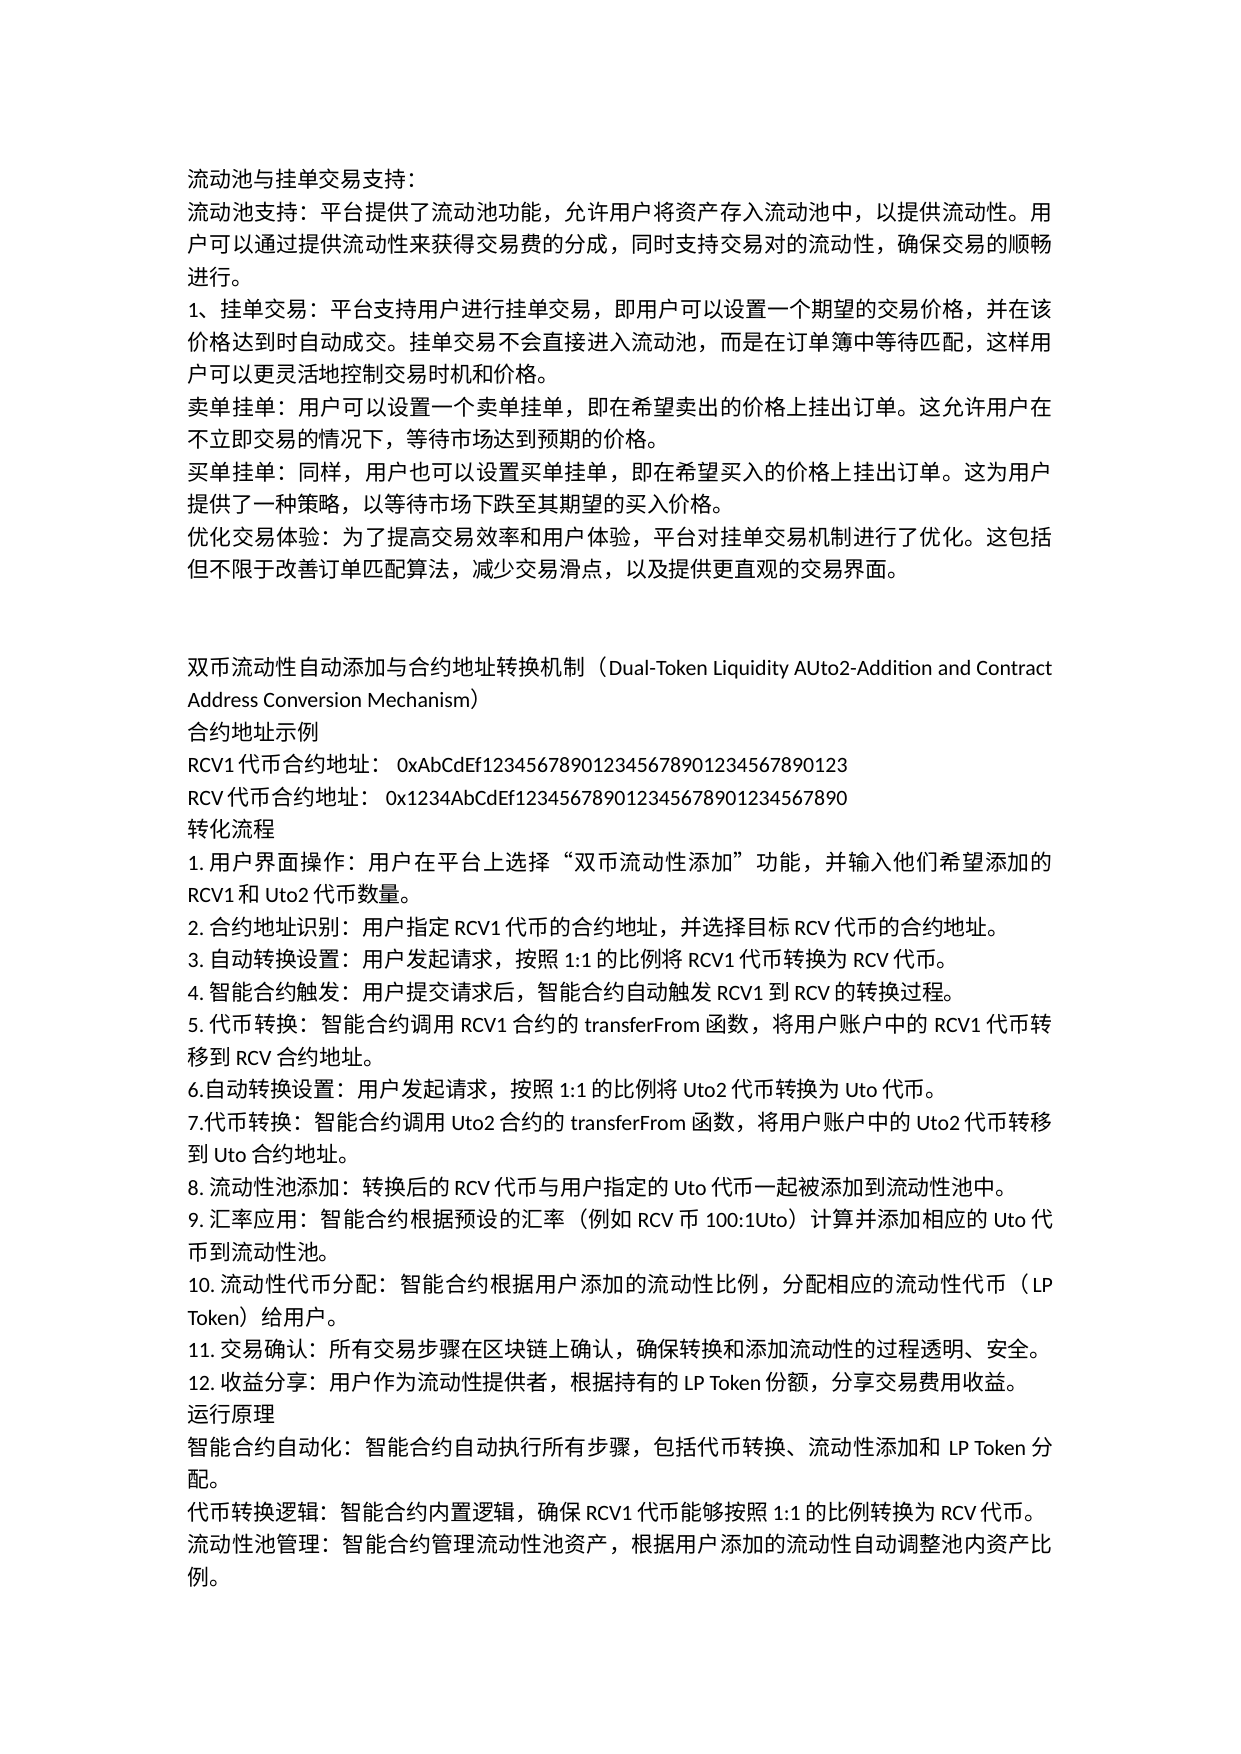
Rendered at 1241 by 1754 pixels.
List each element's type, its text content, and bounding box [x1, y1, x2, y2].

text 转化流程 [187, 812, 1053, 844]
text 卖单挂单：用户可以设置一个卖单挂单，即在希望卖出的价格上挂出订单。这允许用户在不立即交易的情况下，等待市场达到预期的价格。 [187, 389, 1053, 454]
text 1. 用户界面操作：用户在平台上选择“双币流动性添加”功能，并输入他们希望添加的RCV1和Uto2代币数量。 [187, 844, 1053, 909]
text 买单挂单：同样，用户也可以设置买单挂单，即在希望买入的价格上挂出订单。这为用户提供了一种策略，以等待市场下跌至其期望的买入价格。 [187, 454, 1053, 519]
text 2. 合约地址识别：用户指定RCV1代币的合约地址，并选择目标RCV代币的合约地址。 [187, 909, 1053, 942]
text 9. 汇率应用：智能合约根据预设的汇率（例如RCV币100:1Uto）计算并添加相应的Uto代币到流动性池。 [187, 1202, 1053, 1267]
text 双币流动性自动添加与合约地址转换机制（Dual-Token Liquidity AUto2-Addition and Contract Address Conversion Mechanism） [187, 649, 1053, 714]
text 代币转换逻辑：智能合约内置逻辑，确保RCV1代币能够按照1:1的比例转换为RCV代币。 [187, 1494, 1053, 1527]
text 流动性池管理：智能合约管理流动性池资产，根据用户添加的流动性自动调整池内资产比例。 [187, 1527, 1053, 1592]
text 1、挂单交易：平台支持用户进行挂单交易，即用户可以设置一个期望的交易价格，并在该价格达到时自动成交。挂单交易不会直接进入流动池，而是在订单簿中等待匹配，这样用户可以更灵活地控制交易时机和价格。 [187, 292, 1053, 389]
text 5. 代币转换：智能合约调用RCV1合约的 transferFrom 函数，将用户账户中的RCV1代币转移到RCV合约地址。 [187, 1007, 1053, 1072]
text 7.代币转换：智能合约调用Uto2合约的 transferFrom 函数，将用户账户中的Uto2代币转移到Uto合约地址。 [187, 1104, 1053, 1169]
text 优化交易体验：为了提高交易效率和用户体验，平台对挂单交易机制进行了优化。这包括但不限于改善订单匹配算法，减少交易滑点，以及提供更直观的交易界面。 [187, 519, 1053, 584]
text 6.自动转换设置：用户发起请求，按照1:1的比例将Uto2代币转换为Uto代币。 [187, 1072, 1053, 1104]
text 流动池支持：平台提供了流动池功能，允许用户将资产存入流动池中，以提供流动性。用户可以通过提供流动性来获得交易费的分成，同时支持交易对的流动性，确保交易的顺畅进行。 [187, 194, 1053, 292]
text 12. 收益分享：用户作为流动性提供者，根据持有的LP Token份额，分享交易费用收益。 [187, 1364, 1053, 1397]
text 8. 流动性池添加：转换后的RCV代币与用户指定的Uto代币一起被添加到流动性池中。 [187, 1169, 1053, 1202]
text 运行原理 [187, 1397, 1053, 1429]
text 4. 智能合约触发：用户提交请求后，智能合约自动触发RCV1到RCV的转换过程。 [187, 974, 1053, 1007]
text 智能合约自动化：智能合约自动执行所有步骤，包括代币转换、流动性添加和LP Token分配。 [187, 1429, 1053, 1494]
text RCV1代币合约地址： 0xAbCdEf123456789012345678901234567890123 [187, 747, 1053, 779]
text 合约地址示例 [187, 714, 1053, 747]
text 3. 自动转换设置：用户发起请求，按照1:1的比例将RCV1代币转换为RCV代币。 [187, 942, 1053, 974]
text RCV代币合约地址： 0x1234AbCdEf123456789012345678901234567890 [187, 779, 1053, 812]
text 11. 交易确认：所有交易步骤在区块链上确认，确保转换和添加流动性的过程透明、安全。 [187, 1332, 1053, 1364]
text 流动池与挂单交易支持： [187, 162, 1053, 194]
text 10. 流动性代币分配：智能合约根据用户添加的流动性比例，分配相应的流动性代币（LP Token）给用户。 [187, 1267, 1053, 1332]
